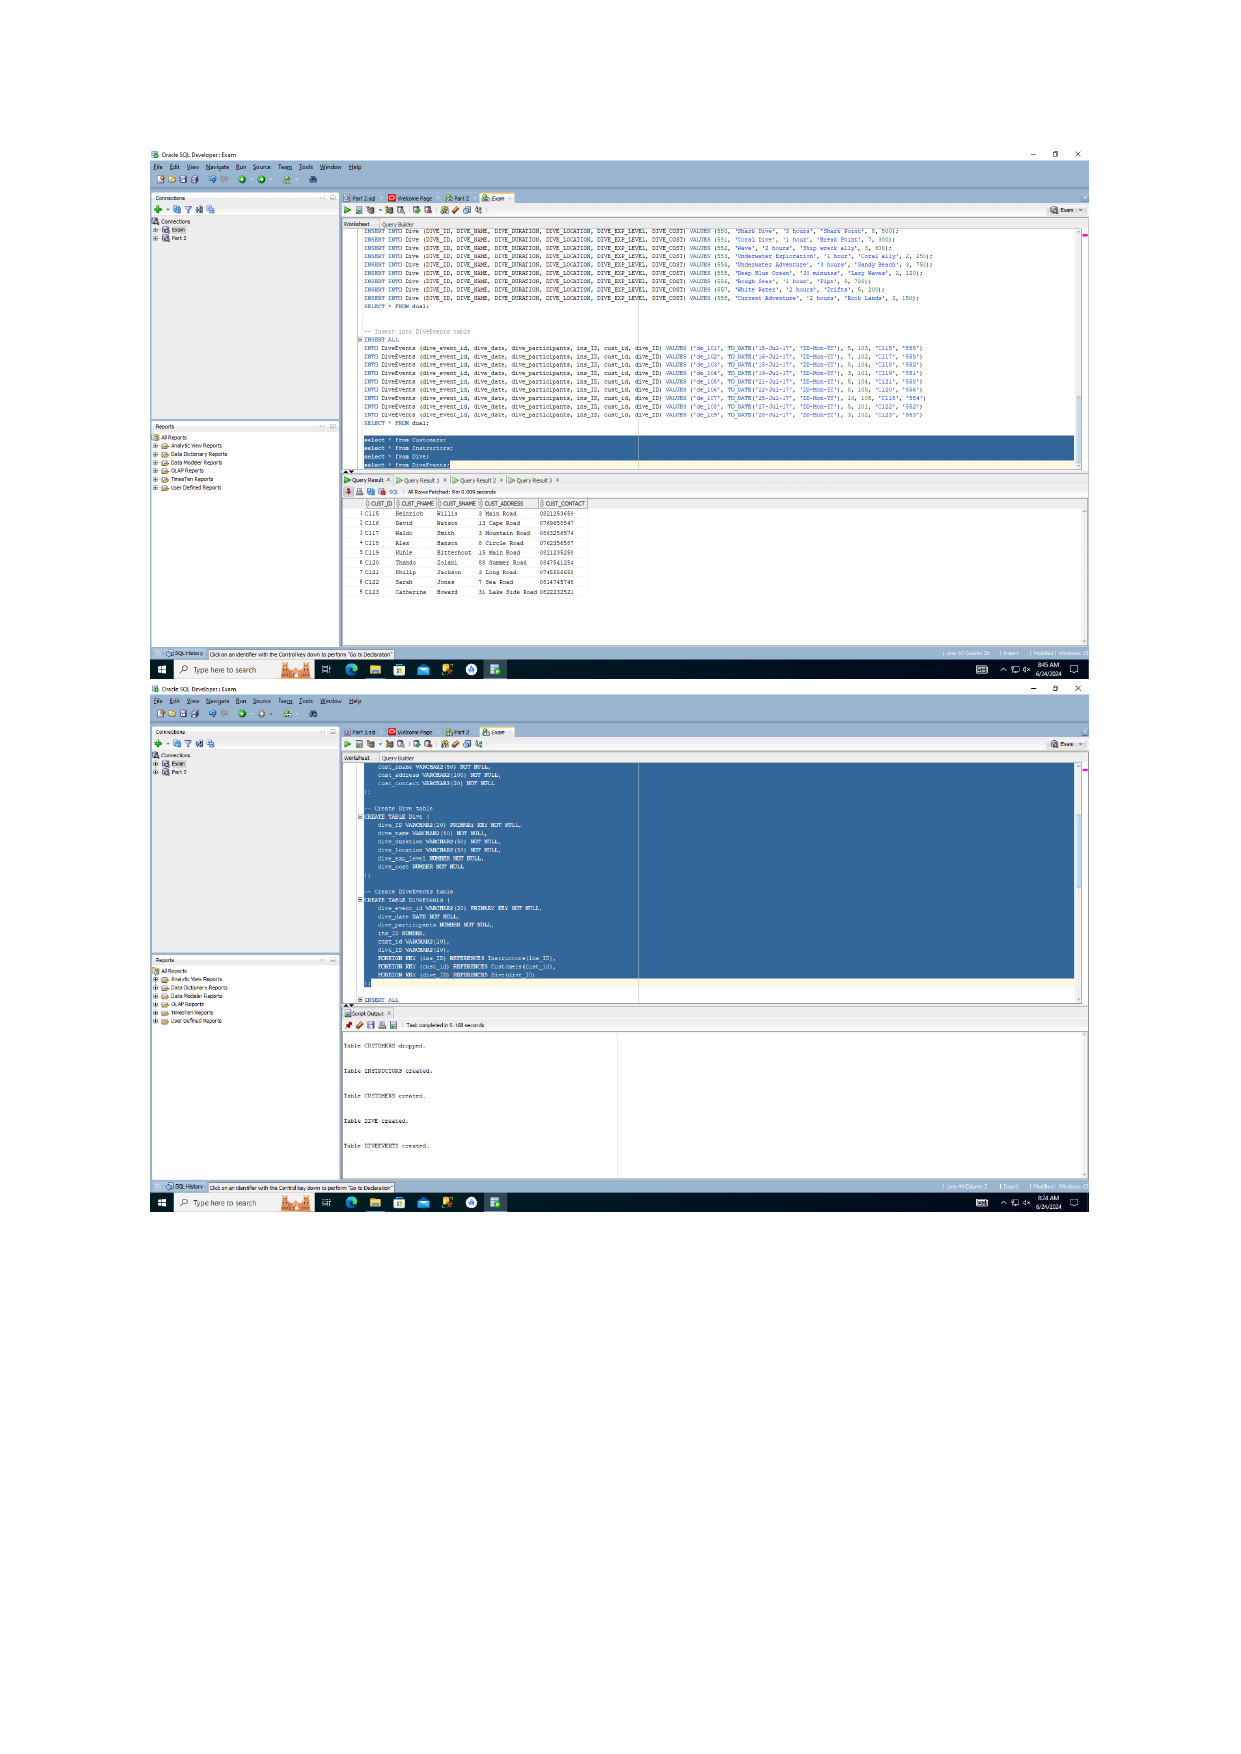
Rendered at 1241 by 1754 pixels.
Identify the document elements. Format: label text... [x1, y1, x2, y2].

picture [150, 683, 1089, 1212]
picture [150, 150, 1089, 679]
